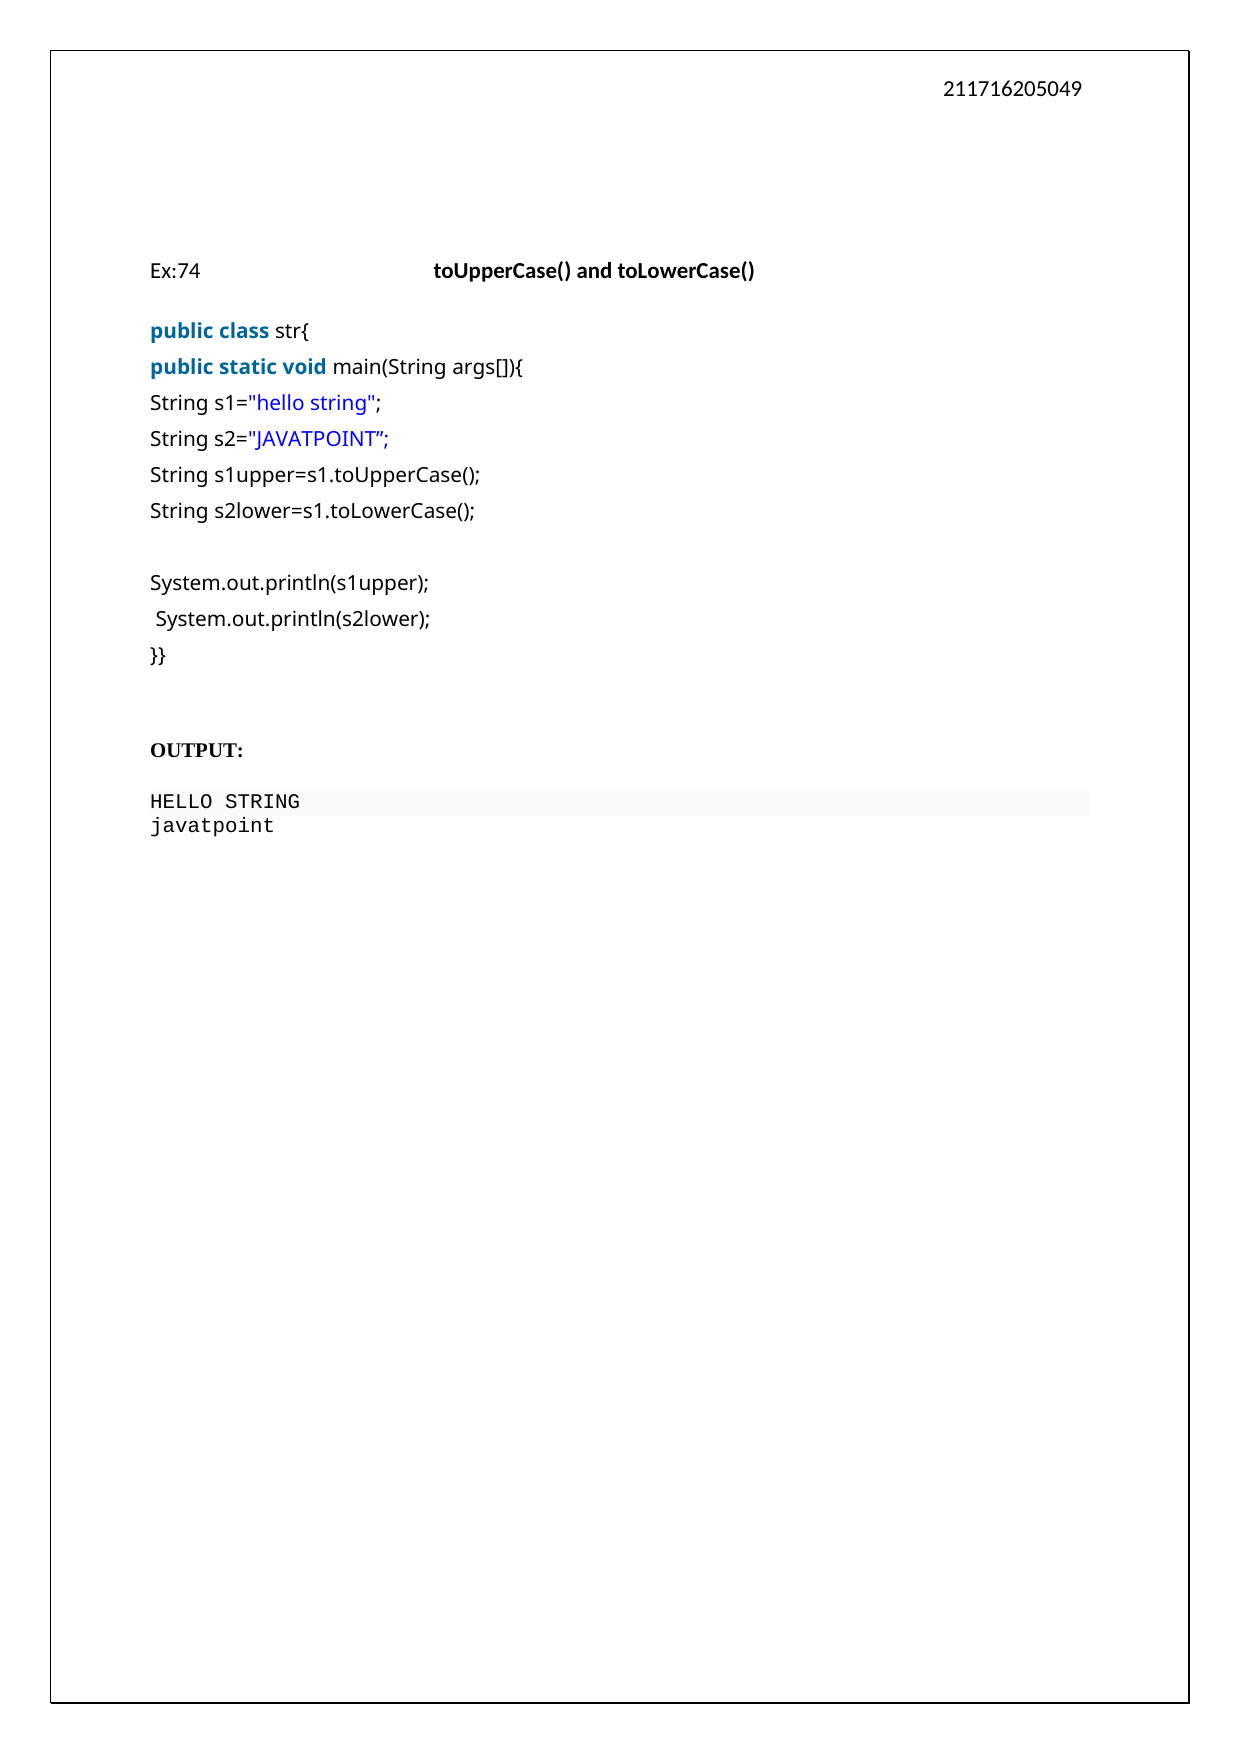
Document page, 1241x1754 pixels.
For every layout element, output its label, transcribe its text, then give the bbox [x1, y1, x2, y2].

text }} [150, 632, 1089, 668]
text System.out.println(s2lower); [150, 597, 1089, 632]
text String s2lower=s1.toLowerCase(); [150, 489, 1089, 525]
text String s1upper=s1.toUpperCase(); [150, 453, 1089, 489]
text public static void main(String args[]){ [150, 345, 1089, 381]
text public class str{ [150, 309, 1089, 345]
text String s1="hello string"; [150, 381, 1089, 417]
text OUTPUT: [150, 738, 1089, 762]
text HELLO STRING [150, 791, 1089, 815]
text System.out.println(s1upper); [150, 561, 1089, 597]
text String s2="JAVATPOINT”; [150, 417, 1089, 453]
text Ex:74 toUpperCase() and toLowerCase() [150, 256, 1089, 284]
text javatpoint [150, 815, 1089, 839]
